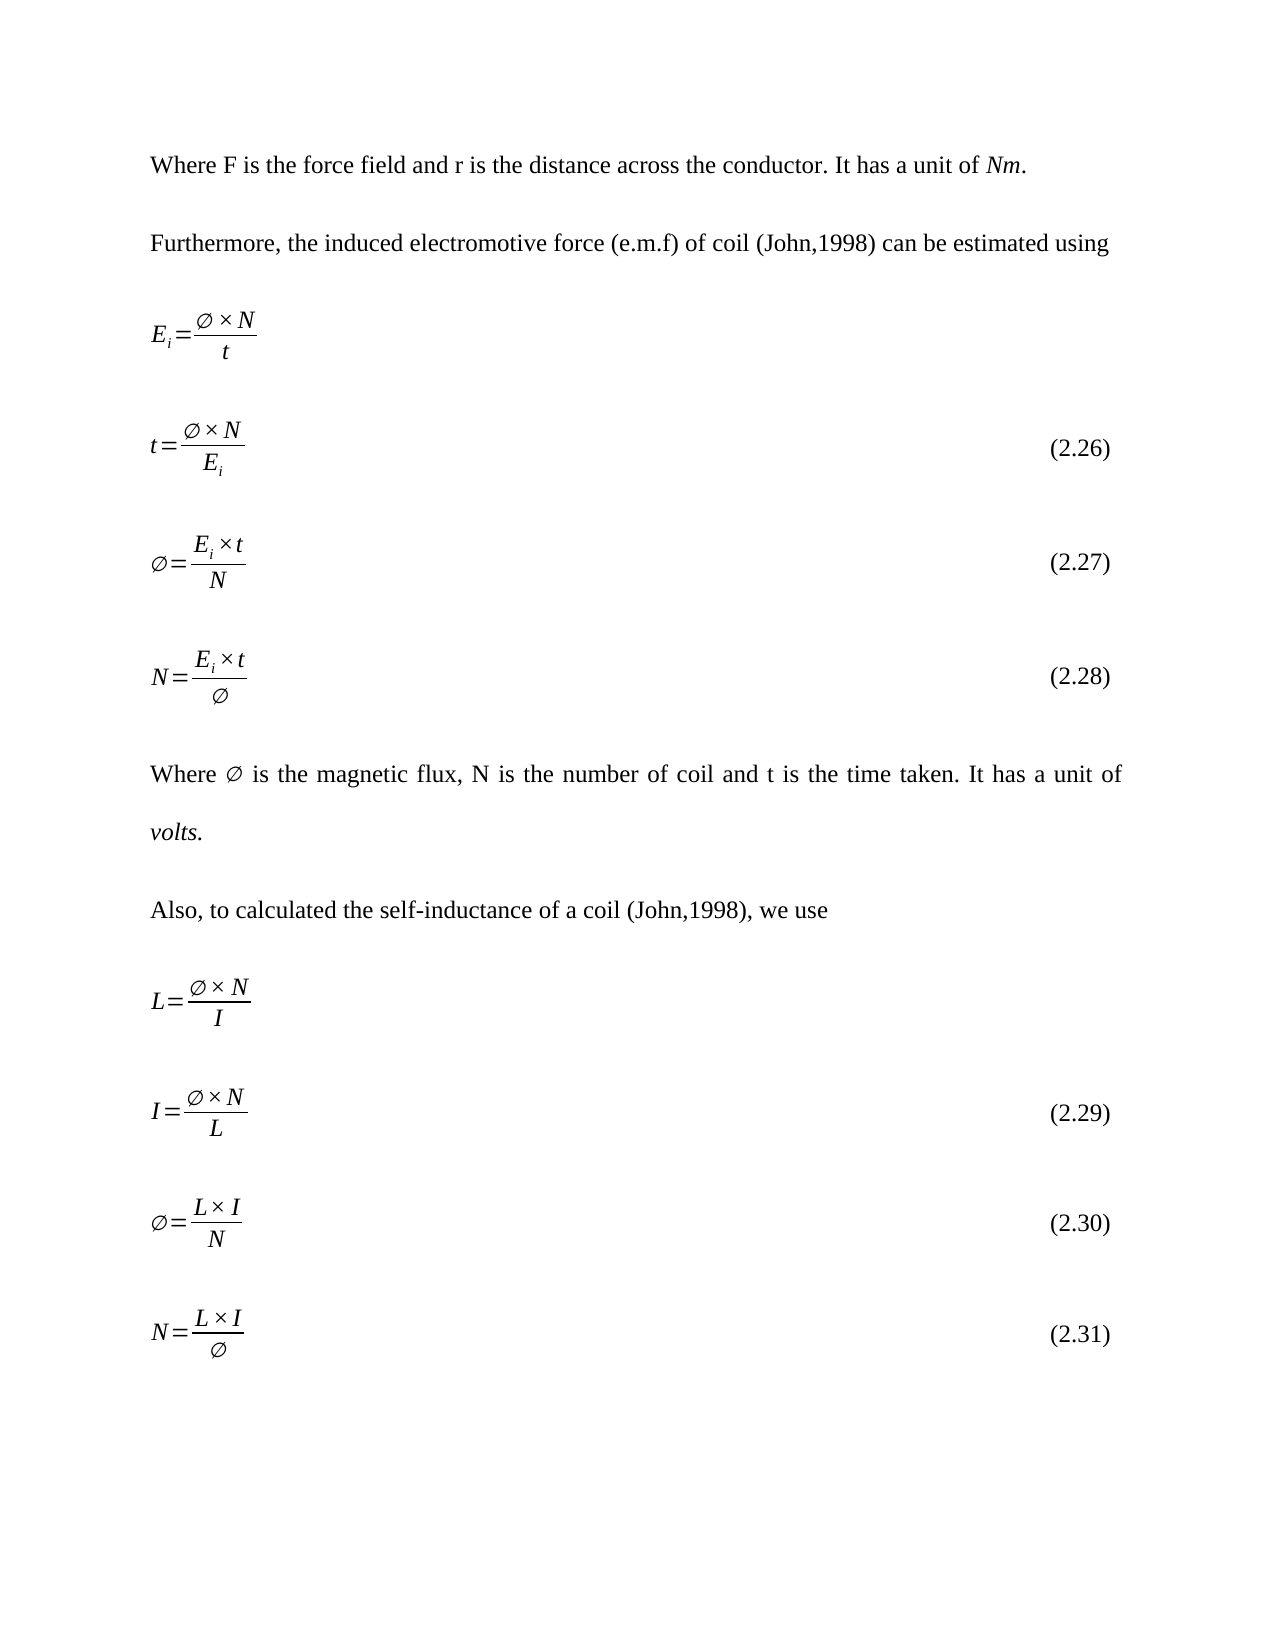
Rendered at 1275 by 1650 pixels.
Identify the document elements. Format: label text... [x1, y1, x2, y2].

text Where is the magnetic flux, N is the number of coil and t is the time taken. It has a unit of volts. [150, 759, 1125, 845]
text Furthermore, the induced electromotive force (e.m.f) of coil (John,1998) can be estimated using [150, 228, 1125, 257]
text (2.30) [150, 1194, 1125, 1253]
text (2.31) [150, 1304, 1125, 1363]
text (2.26) [150, 417, 1125, 480]
text (2.29) [150, 1084, 1125, 1143]
text Where F is the force field and r is the distance across the conductor. It has a unit of Nm. [150, 150, 1125, 179]
text (2.27) [150, 531, 1125, 594]
text (2.28) [150, 645, 1125, 708]
text Also, to calculated the self-inductance of a coil (John,1998), we use [150, 895, 1125, 924]
